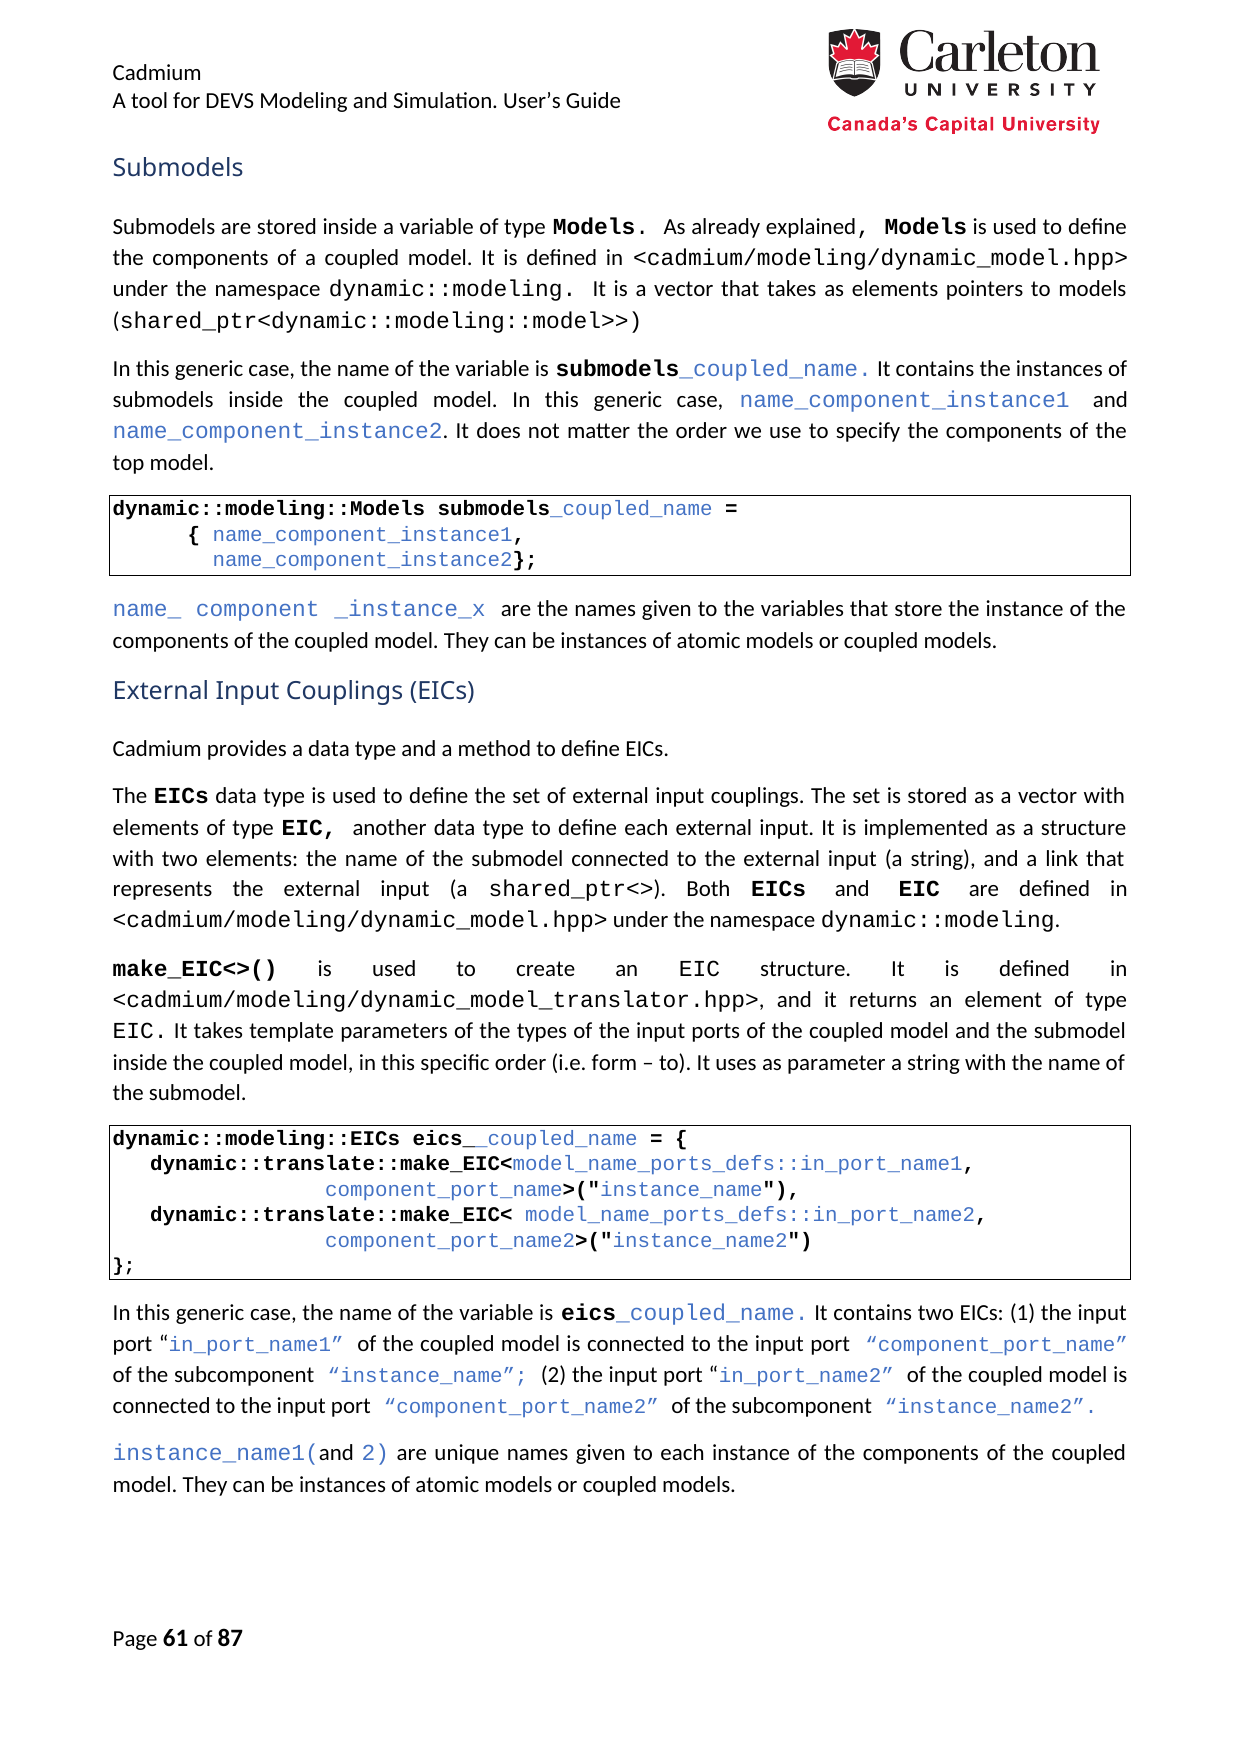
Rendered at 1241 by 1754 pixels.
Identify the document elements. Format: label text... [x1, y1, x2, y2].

text Submodels are stored inside a variable of type Models. As already explained, Models is used to define the components of a coupled model. It is defined in <cadmium/modeling/dynamic_model.hpp> under the namespace dynamic::modeling. It is a vector that takes as elements pointers to models (shared_ptr<dynamic::modeling::model>>) [112, 212, 1128, 335]
subtitle External Input Couplings (EICs) [112, 673, 1128, 707]
text { name_component_instance1, [110, 520, 1130, 546]
text name_ component _instance_x are the names given to the variables that store the instance of the components of the coupled model. They can be instances of atomic models or coupled models. [112, 594, 1128, 654]
text dynamic::modeling::Models submodels_coupled_name = [110, 496, 1130, 520]
text component_port_name>("instance_name"), [110, 1176, 1130, 1201]
picture [828, 29, 1100, 134]
text }; [110, 1252, 1130, 1279]
text Cadmium provides a data type and a method to define EICs. [112, 734, 1128, 762]
text dynamic::modeling::EICs eics__coupled_name = { [110, 1126, 1130, 1150]
text In this generic case, the name of the variable is eics_coupled_name. It contains two EICs: (1) the input port “in_port_name1” of the coupled model is connected to the input port “component_port_name” of the subcomponent “instance_name”; (2) the input port “in_port_name2” of the coupled model is connected to the input port “component_port_name2” of the subcomponent “instance_name2”. [112, 1298, 1128, 1419]
text instance_name1(and 2) are unique names given to each instance of the components of the coupled model. They can be instances of atomic models or coupled models. [112, 1438, 1128, 1498]
text name_component_instance2}; [110, 546, 1130, 575]
text dynamic::translate::make_EIC< model_name_ports_defs::in_port_name2, [110, 1201, 1130, 1227]
text dynamic::translate::make_EIC<model_name_ports_defs::in_port_name1, [110, 1150, 1130, 1176]
subtitle Submodels [112, 150, 1128, 184]
text component_port_name2>("instance_name2") [110, 1227, 1130, 1252]
text The EICs data type is used to define the set of external input couplings. The set is stored as a vector with elements of type EIC, another data type to define each external input. It is implemented as a structure with two elements: the name of the submodel connected to the external input (a string), and a link that represents the external input (a shared_ptr<>). Both EICs and EIC are defined in <cadmium/modeling/dynamic_model.hpp> under the namespace dynamic::modeling. [112, 781, 1128, 935]
text make_EIC<>() is used to create an EIC structure. It is defined in <cadmium/modeling/dynamic_model_translator.hpp>, and it returns an element of type EIC. It takes template parameters of the types of the input ports of the coupled model and the submodel inside the coupled model, in this specific order (i.e. form – to). It uses as parameter a string with the name of the submodel. [112, 954, 1128, 1106]
text In this generic case, the name of the variable is submodels_coupled_name. It contains the instances of submodels inside the coupled model. In this generic case, name_component_instance1 and name_component_instance2. It does not matter the order we use to specify the components of the top model. [112, 354, 1128, 476]
